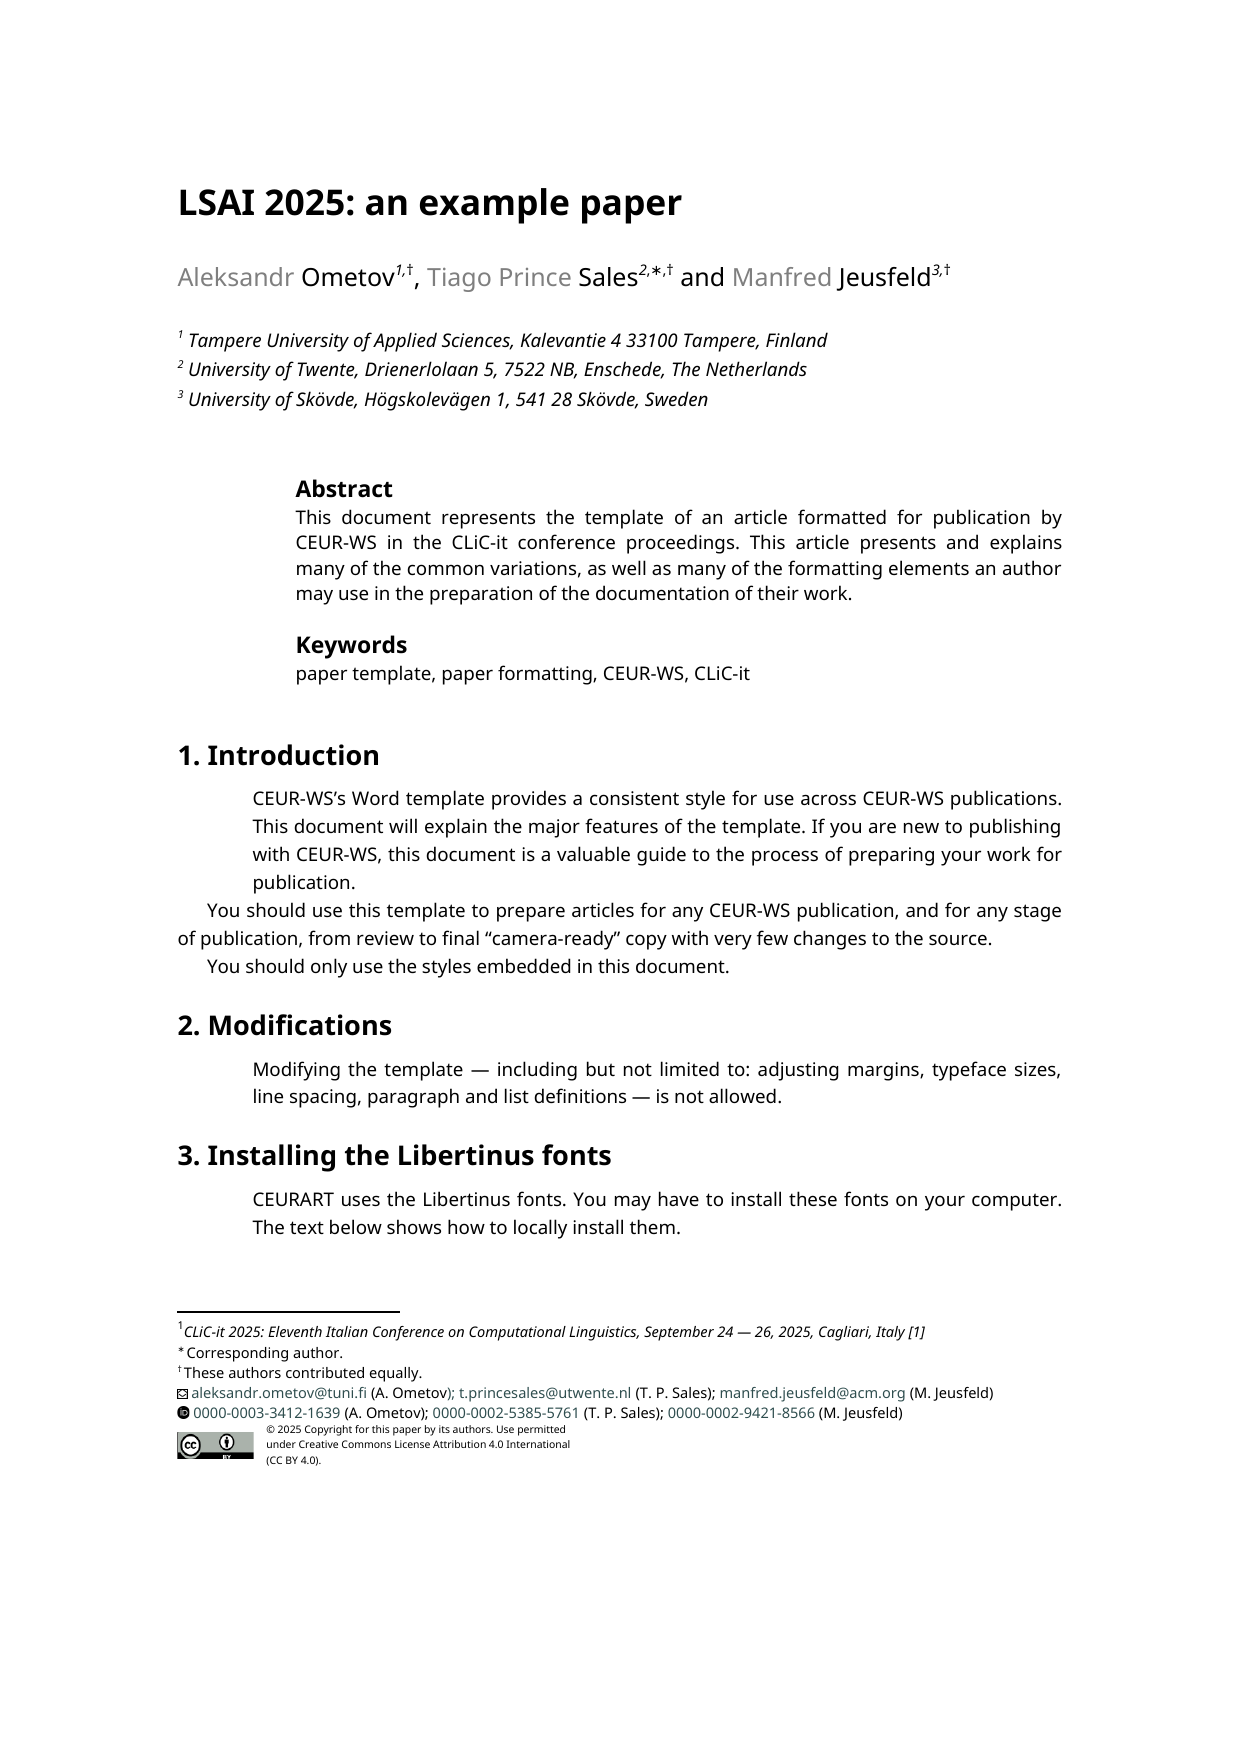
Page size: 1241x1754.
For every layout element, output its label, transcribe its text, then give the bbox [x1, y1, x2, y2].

text paper template, paper formatting, CEUR-WS, CLiC-it [177, 660, 1063, 686]
picture [177, 1406, 190, 1419]
text CEURART uses the Libertinus fonts. You may have to install these fonts on your computer. The text below shows how to locally install them. [252, 1186, 1063, 1240]
text 3 University of Skövde, Högskolevägen 1, 541 28 Skövde, Sweden [177, 386, 1063, 412]
subtitle Installing the Libertinus fonts [177, 1137, 1063, 1174]
text 1 Tampere University of Applied Sciences, Kalevantie 4 33100 Tampere, Finland [177, 327, 1063, 353]
subtitle Modifications [177, 1006, 1063, 1043]
text Modifying the template — including but not limited to: adjusting margins, typeface sizes, line spacing, paragraph and list definitions — is not allowed. [252, 1056, 1063, 1109]
text Aleksandr Ometov1,†, Tiago Prince Sales2,∗,† and Manfred Jeusfeld3,† [177, 259, 1063, 293]
subtitle Introduction [177, 736, 1063, 773]
text This document represents the template of an article formatted for publication by CEUR-WS in the CLiC-it conference proceedings. This article presents and explains many of the common variations, as well as many of the formatting elements an author may use in the preparation of the documentation of their work. [295, 504, 1063, 606]
title LSAI 2025: an example paper [177, 177, 1063, 225]
picture [178, 1390, 187, 1398]
text You should only use the styles embedded in this document. [177, 953, 1063, 979]
title Abstract [295, 473, 1063, 504]
text CEUR-WS’s Word template provides a consistent style for use across CEUR-WS publications. This document will explain the major features of the template. If you are new to publishing with CEUR-WS, this document is a valuable guide to the process of preparing your work for publication. [252, 785, 1063, 895]
text 2 University of Twente, Drienerlolaan 5, 7522 NB, Enschede, The Netherlands [177, 357, 1063, 382]
text You should use this template to prepare articles for any CEUR-WS publication, and for any stage of publication, from review to final “camera-ready” copy with very few changes to the source. [177, 897, 1063, 951]
title Keywords [295, 629, 1063, 660]
